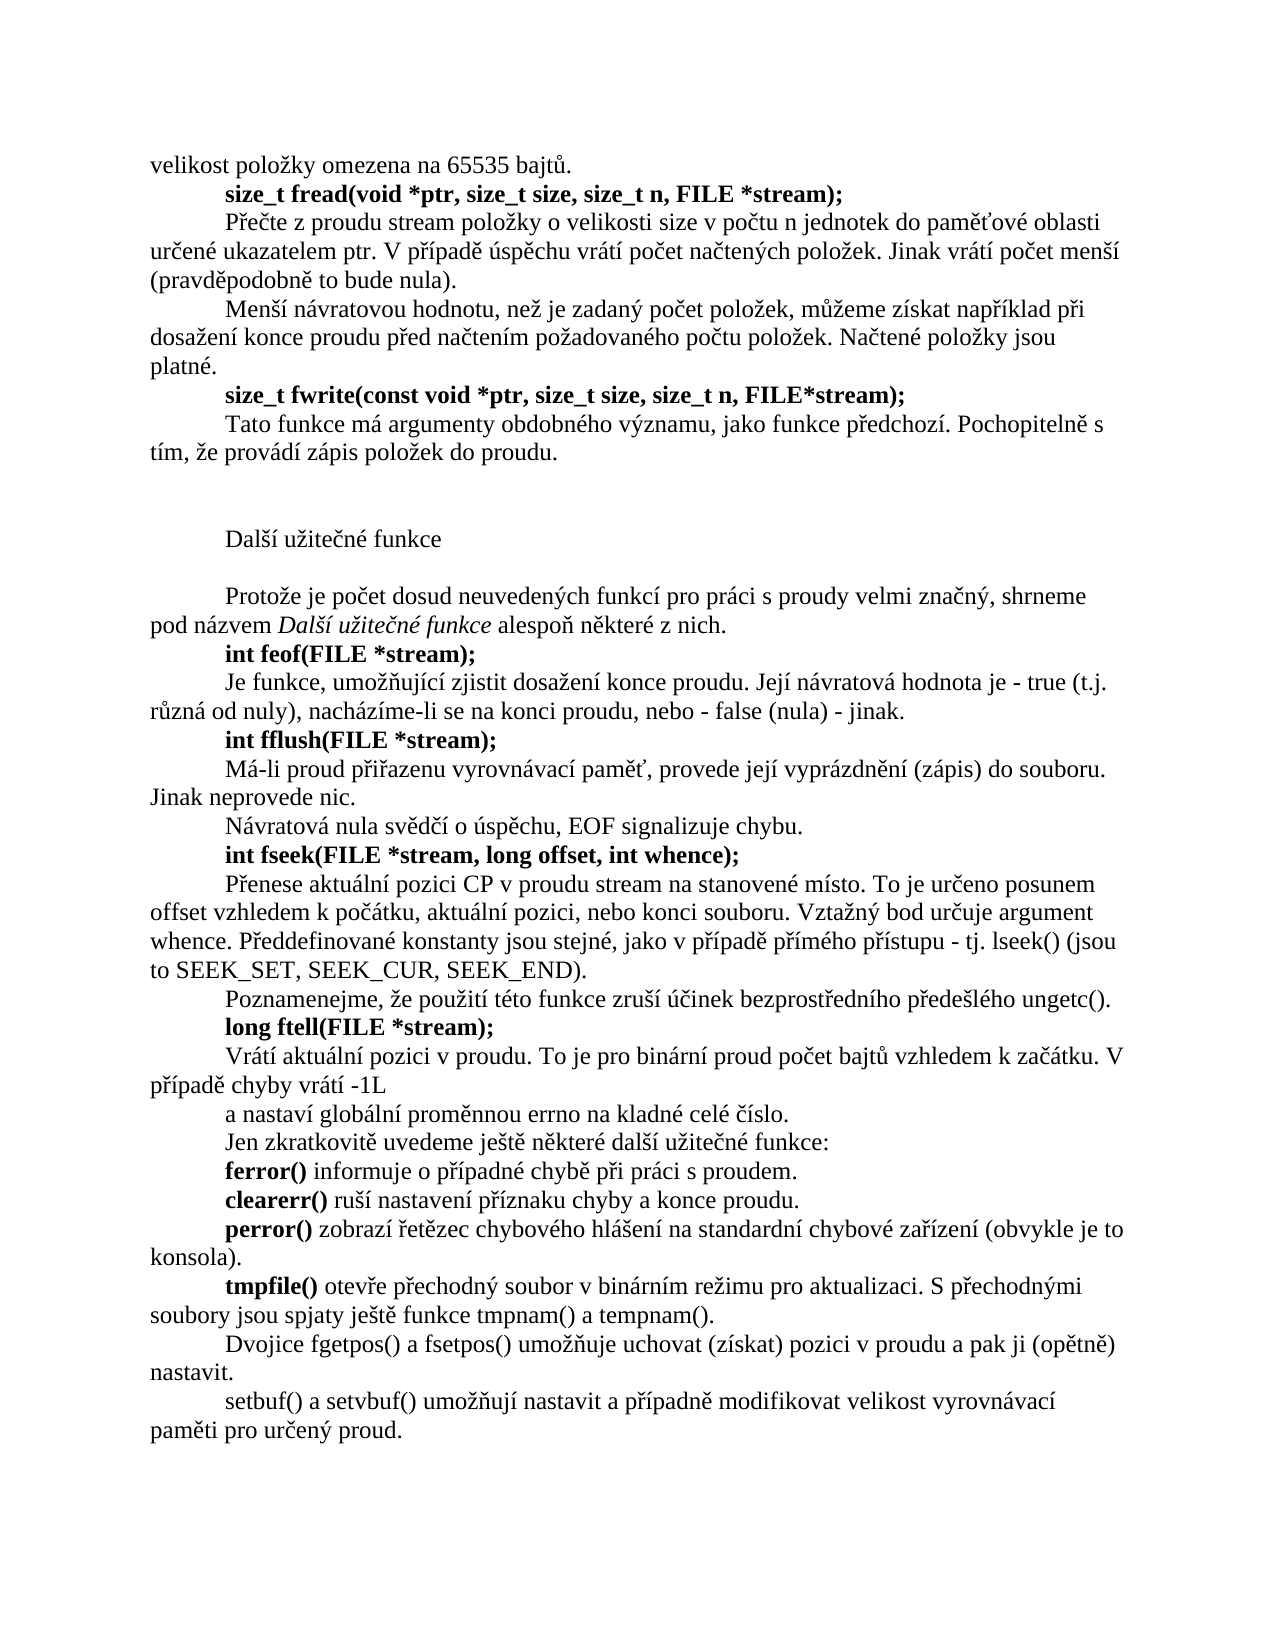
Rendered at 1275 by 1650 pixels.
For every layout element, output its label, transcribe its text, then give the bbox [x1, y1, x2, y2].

text size_t fread(void *ptr, size_t size, size_t n, FILE *stream); [150, 179, 1125, 207]
text clearerr() ruší nastavení příznaku chyby a konce proudu. [150, 1185, 1125, 1214]
text Návratová nula svědčí o úspěchu, EOF signalizuje chybu. [150, 811, 1125, 840]
text Přenese aktuální pozici CP v proudu stream na stanovené místo. To je určeno posunem offset vzhledem k počátku, aktuální pozici, nebo konci souboru. Vztažný bod určuje argument whence. Předdefinované konstanty jsou stejné, jako v případě přímého přístupu - tj. lseek() (jsou to SEEK_SET, SEEK_CUR, SEEK_END). [150, 869, 1125, 984]
text perror() zobrazí řetězec chybového hlášení na standardní chybové zařízení (obvykle je to konsola). [150, 1214, 1125, 1271]
text int feof(FILE *stream); [150, 639, 1125, 667]
text tmpfile() otevře přechodný soubor v binárním režimu pro aktualizaci. S přechodnými soubory jsou spjaty ještě funkce tmpnam() a tempnam(). [150, 1271, 1125, 1329]
text int fflush(FILE *stream); [150, 725, 1125, 754]
text Protože je počet dosud neuvedených funkcí pro práci s proudy velmi značný, shrneme pod názvem Další užitečné funkce alespoň některé z nich. [150, 581, 1125, 639]
text int fseek(FILE *stream, long offset, int whence); [150, 840, 1125, 869]
text Dvojice fgetpos() a fsetpos() umožňuje uchovat (získat) pozici v proudu a pak ji (opětně) nastavit. [150, 1329, 1125, 1386]
text long ftell(FILE *stream); [150, 1012, 1125, 1041]
text Tato funkce má argumenty obdobného významu, jako funkce předchozí. Pochopitelně s tím, že provádí zápis položek do proudu. [150, 409, 1125, 466]
text Přečte z proudu stream položky o velikosti size v počtu n jednotek do paměťové oblasti určené ukazatelem ptr. V případě úspěchu vrátí počet načtených položek. Jinak vrátí počet menší (pravděpodobně to bude nula). [150, 207, 1125, 294]
text Je funkce, umožňující zjistit dosažení konce proudu. Její návratová hodnota je - true (t.j. různá od nuly), nacházíme-li se na konci proudu, nebo - false (nula) - jinak. [150, 667, 1125, 725]
text size_t fwrite(const void *ptr, size_t size, size_t n, FILE*stream); [150, 380, 1125, 409]
text ferror() informuje o případné chybě při práci s proudem. [150, 1156, 1125, 1185]
text Poznamenejme, že použití této funkce zruší účinek bezprostředního předešlého ungetc(). [150, 984, 1125, 1012]
text Jen zkratkovitě uvedeme ještě některé další užitečné funkce: [150, 1127, 1125, 1156]
text Další užitečné funkce [150, 524, 1125, 552]
text Má-li proud přiřazenu vyrovnávací paměť, provede její vyprázdnění (zápis) do souboru. Jinak neprovede nic. [150, 754, 1125, 811]
text a nastaví globální proměnnou errno na kladné celé číslo. [150, 1099, 1125, 1127]
text setbuf() a setvbuf() umožňují nastavit a případně modifikovat velikost vyrovnávací paměti pro určený proud. [150, 1386, 1125, 1444]
text Vrátí aktuální pozici v proudu. To je pro binární proud počet bajtů vzhledem k začátku. V případě chyby vrátí -1L [150, 1041, 1125, 1099]
text Menší návratovou hodnotu, než je zadaný počet položek, můžeme získat například při dosažení konce proudu před načtením požadovaného počtu položek. Načtené položky jsou platné. [150, 294, 1125, 380]
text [150, 150, 1125, 179]
